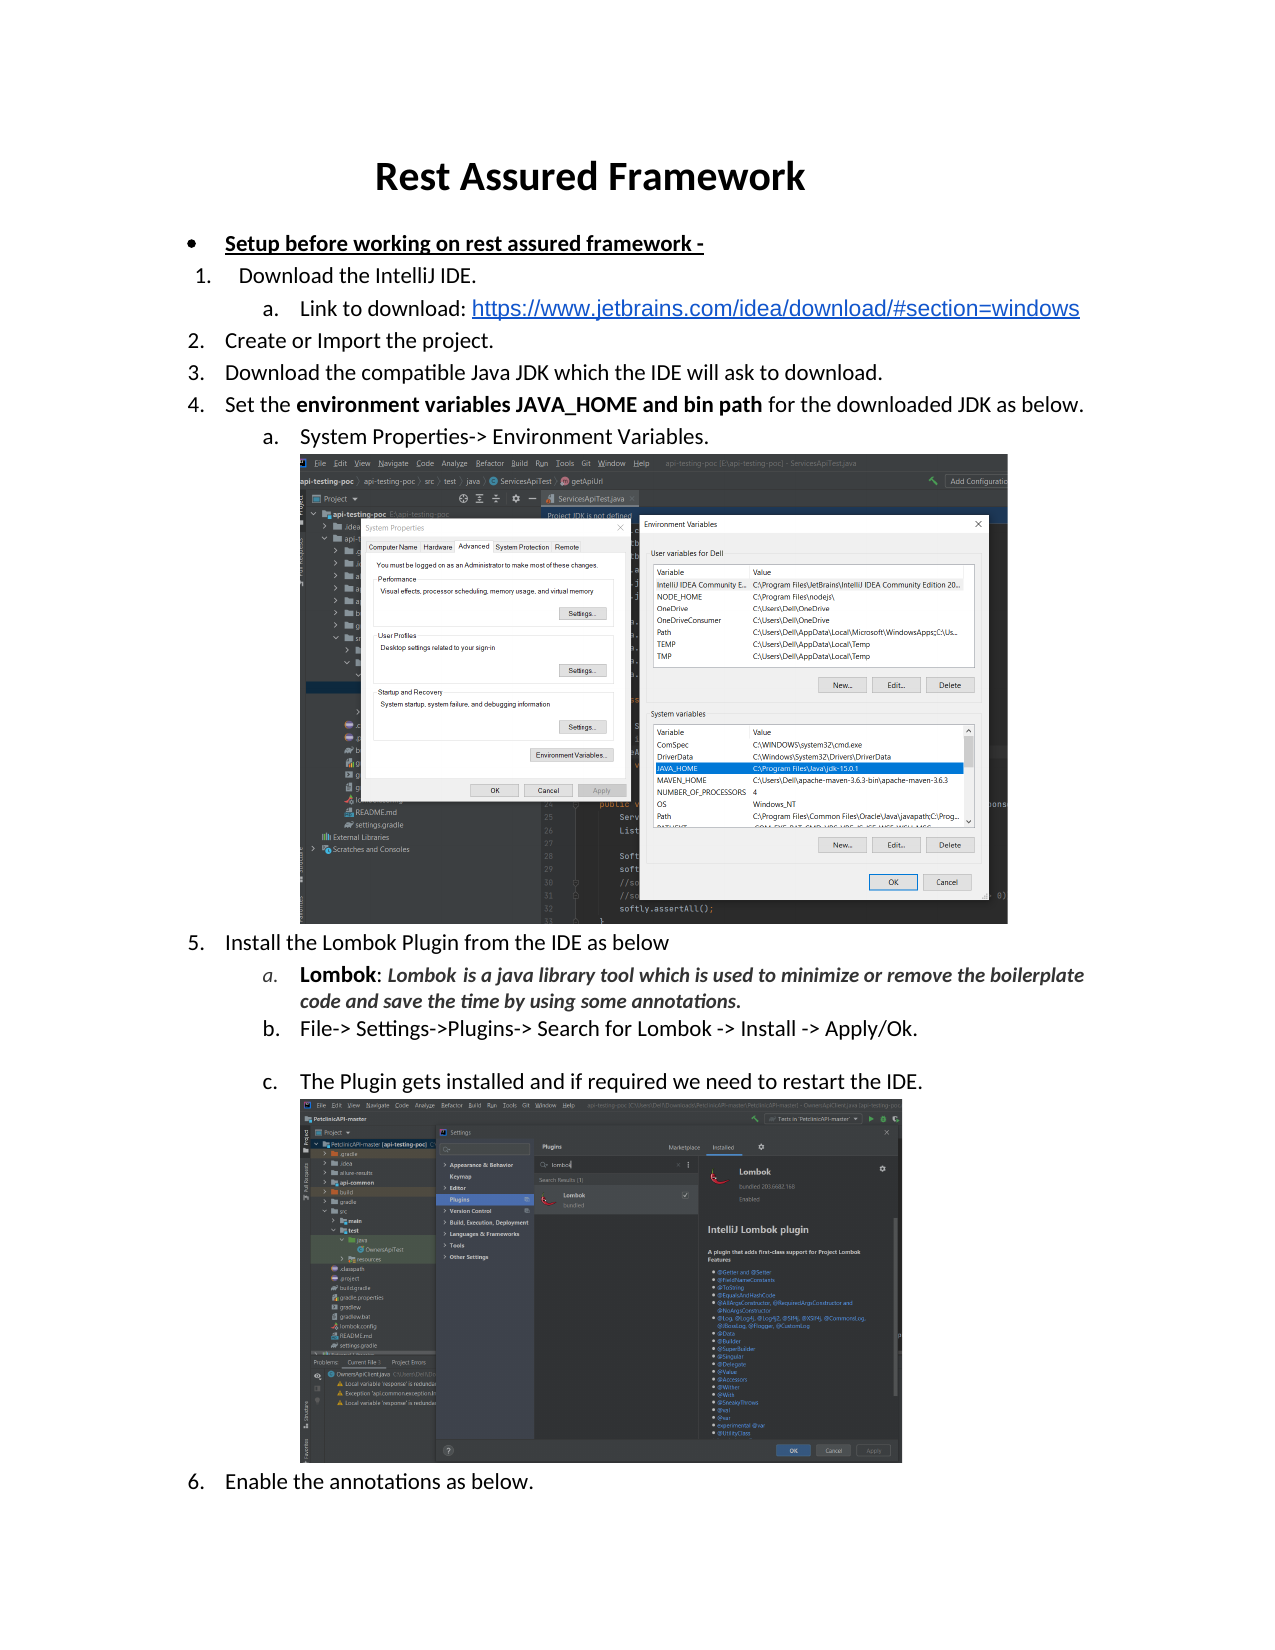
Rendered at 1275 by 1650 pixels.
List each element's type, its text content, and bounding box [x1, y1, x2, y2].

list Setup before working on rest assured framework - [187, 229, 1125, 257]
picture [300, 1099, 903, 1463]
list Link to download: https://www.jetbrains.com/idea/download/#section=windows [262, 294, 1125, 322]
list System Properties-> Environment Variables. [262, 422, 1125, 450]
list Lombok: Lombok is a java library tool which is used to minimize or remove the boilerplate code and save the time by using some annotations. [262, 960, 1125, 1014]
list The Plugin gets installed and if required we need to restart the IDE. [262, 1067, 1125, 1095]
list Download the compatible Java JDK which the IDE will ask to download. [187, 358, 1125, 386]
picture [300, 454, 1008, 924]
list File-> Settings->Plugins-> Search for Lombok -> Install -> Apply/Ok. [262, 1014, 1125, 1042]
list Install the Lombok Plugin from the IDE as below [187, 928, 1125, 956]
text Rest Assured Framework [300, 150, 1125, 201]
list Create or Import the project. [187, 326, 1125, 354]
list Set the environment variables JAVA_HOME and bin path for the downloaded JDK as below. [187, 390, 1125, 418]
list Enable the annotations as below. [187, 1467, 1125, 1495]
list Download the IntelliJ IDE. [194, 261, 1125, 289]
